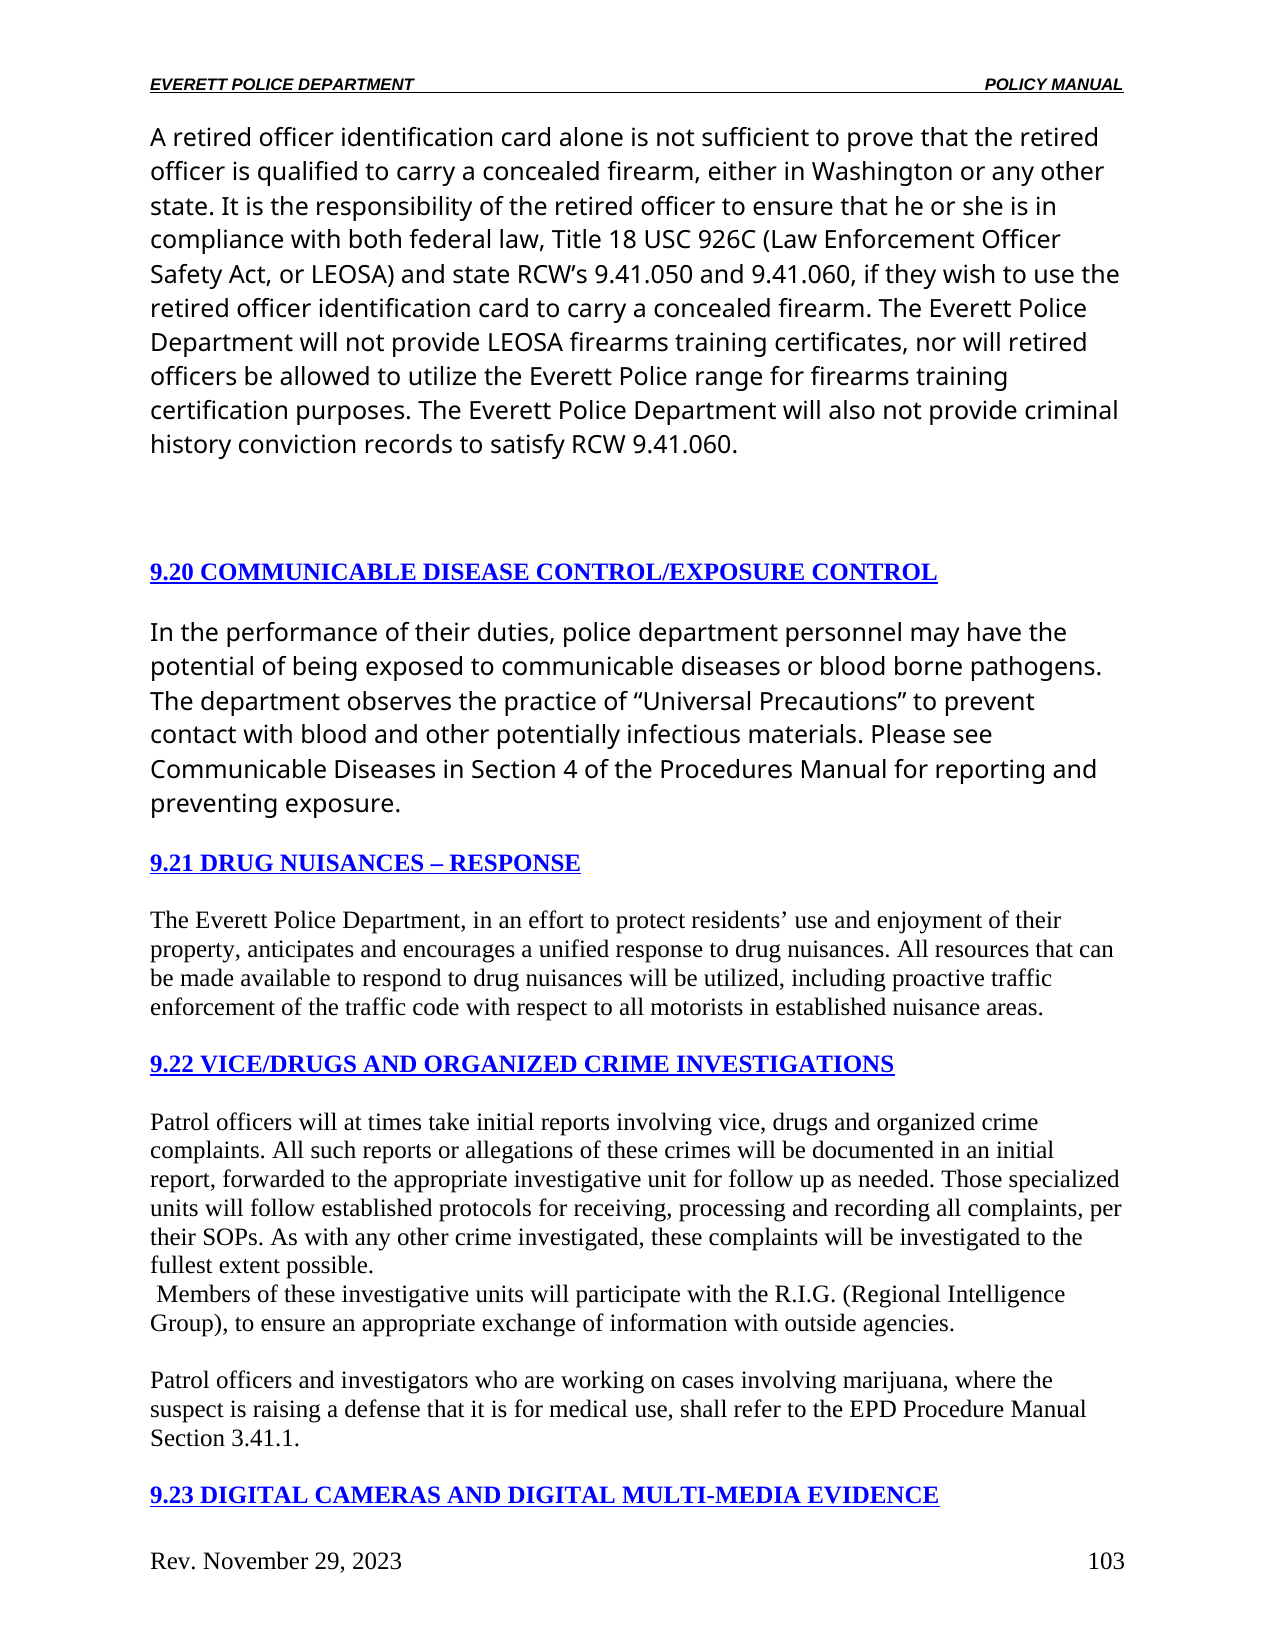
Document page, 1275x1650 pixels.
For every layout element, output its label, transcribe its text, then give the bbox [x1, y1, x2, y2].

text 9.20 COMMUNICABLE DISEASE CONTROL/EXPOSURE CONTROL [150, 557, 1125, 586]
list 9.23 DIGITAL CAMERAS AND DIGITAL MULTI-MEDIA EVIDENCE [150, 1481, 1125, 1509]
list 9.22 VICE/DRUGS AND ORGANIZED CRIME INVESTIGATIONS [150, 1049, 1125, 1078]
text Members of these investigative units will participate with the R.I.G. (Regional Intelligence Group), to ensure an appropriate exchange of information with outside agencies. [150, 1279, 1125, 1337]
list 9.21 DRUG NUISANCES – RESPONSE [150, 848, 1125, 877]
text Patrol officers will at times take initial reports involving vice, drugs and organized crime complaints. All such reports or allegations of these crimes will be documented in an initial report, forwarded to the appropriate investigative unit for follow up as needed. Those specialized units will follow established protocols for receiving, processing and recording all complaints, per their SOPs. As with any other crime investigated, these complaints will be investigated to the fullest extent possible. [150, 1107, 1125, 1279]
text The Everett Police Department, in an effort to protect residents’ use and enjoyment of their property, anticipates and encourages a unified response to drug nuisances. All resources that can be made available to respond to drug nuisances will be utilized, including proactive traffic enforcement of the traffic code with respect to all motorists in established nuisance areas. [150, 906, 1125, 1021]
text A retired officer identification card alone is not sufficient to prove that the retired officer is qualified to carry a concealed firearm, either in Washington or any other state. It is the responsibility of the retired officer to ensure that he or she is in compliance with both federal law, Title 18 USC 926C (Law Enforcement Officer Safety Act, or LEOSA) and state RCW’s 9.41.050 and 9.41.060, if they wish to use the retired officer identification card to carry a concealed firearm. The Everett Police Department will not provide LEOSA firearms training certificates, nor will retired officers be allowed to utilize the Everett Police range for firearms training certification purposes. The Everett Police Department will also not provide criminal history conviction records to satisfy RCW 9.41.060. [150, 120, 1125, 461]
text Patrol officers and investigators who are working on cases involving marijuana, where the suspect is raising a defense that it is for medical use, shall refer to the EPD Procedure Manual Section 3.41.1. [150, 1366, 1125, 1452]
text In the performance of their duties, police department personnel may have the potential of being exposed to communicable diseases or blood borne pathogens. The department observes the practice of “Universal Precautions” to prevent contact with blood and other potentially infectious materials. Please see Communicable Diseases in Section 4 of the Procedures Manual for reporting and preventing exposure. [150, 615, 1125, 819]
